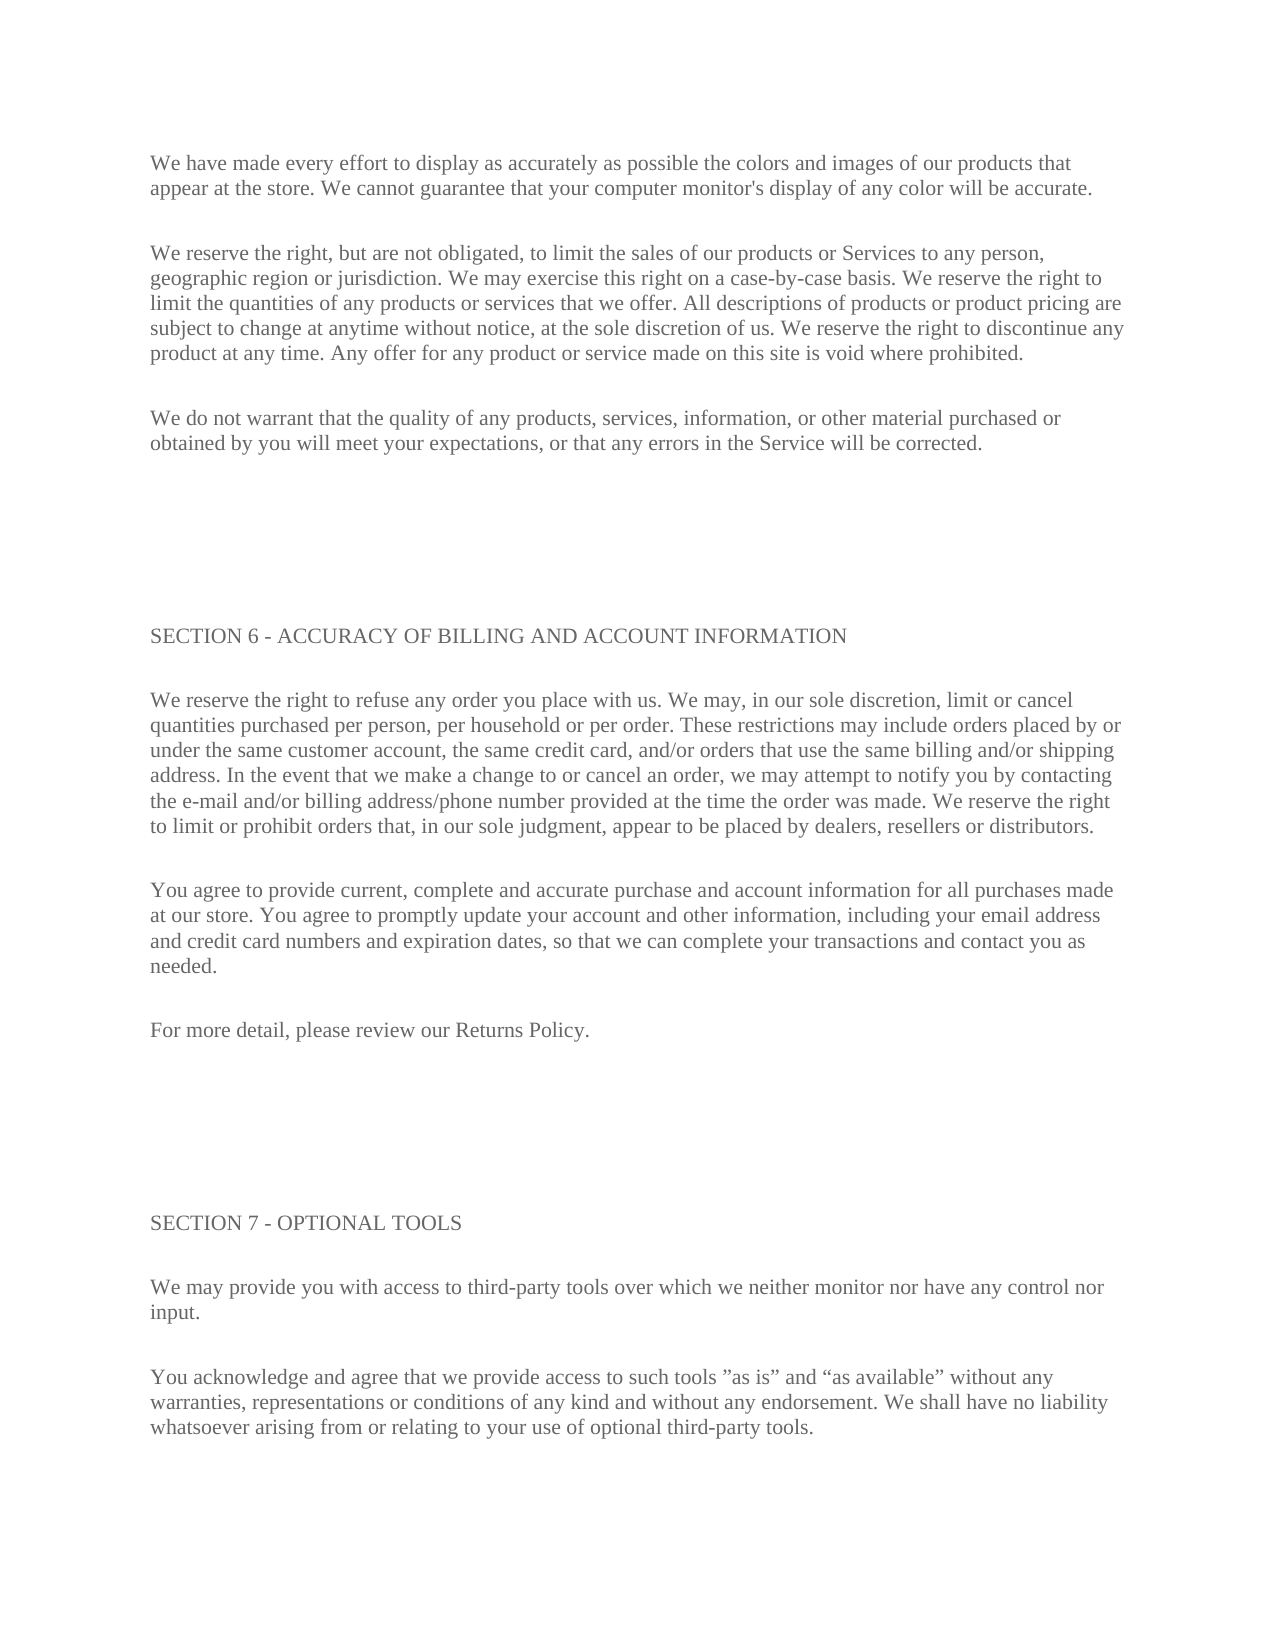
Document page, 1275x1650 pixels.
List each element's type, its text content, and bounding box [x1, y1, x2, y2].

text We reserve the right, but are not obligated, to limit the sales of our products or Services to any person, geographic region or jurisdiction. We may exercise this right on a case-by-case basis. We reserve the right to limit the quantities of any products or services that we offer. All descriptions of products or product pricing are subject to change at anytime without notice, at the sole discretion of us. We reserve the right to discontinue any product at any time. Any offer for any product or service made on this site is void where prohibited. [150, 239, 1125, 366]
text You agree to provide current, complete and accurate purchase and account information for all purchases made at our store. You agree to promptly update your account and other information, including your email address and credit card numbers and expiration dates, so that we can complete your transactions and contact you as needed. [150, 877, 1125, 978]
text For more detail, please review our Returns Policy. [150, 1017, 1125, 1042]
text You acknowledge and agree that we provide access to such tools ”as is” and “as available” without any warranties, representations or conditions of any kind and without any endorsement. We shall have no liability whatsoever arising from or relating to your use of optional third-party tools. [150, 1364, 1125, 1439]
text SECTION 6 - ACCURACY OF BILLING AND ACCOUNT INFORMATION [150, 623, 1125, 648]
text SECTION 7 - OPTIONAL TOOLS [150, 1210, 1125, 1235]
text We have made every effort to display as accurately as possible the colors and images of our products that appear at the store. We cannot guarantee that your computer monitor's display of any color will be accurate. [150, 150, 1125, 200]
text We reserve the right to refuse any order you place with us. We may, in our sole discretion, limit or cancel quantities purchased per person, per household or per order. These restrictions may include orders placed by or under the same customer account, the same credit card, and/or orders that use the same billing and/or shipping address. In the event that we make a change to or cancel an order, we may attempt to notify you by contacting the e-mail and/or billing address/phone number provided at the time the order was made. We reserve the right to limit or prohibit orders that, in our sole judgment, appear to be placed by dealers, resellers or distributors. [150, 687, 1125, 838]
text We do not warrant that the quality of any products, services, information, or other material purchased or obtained by you will meet your expectations, or that any errors in the Service will be corrected. [150, 404, 1125, 455]
text We may provide you with access to third-party tools over which we neither monitor nor have any control nor input. [150, 1274, 1125, 1324]
